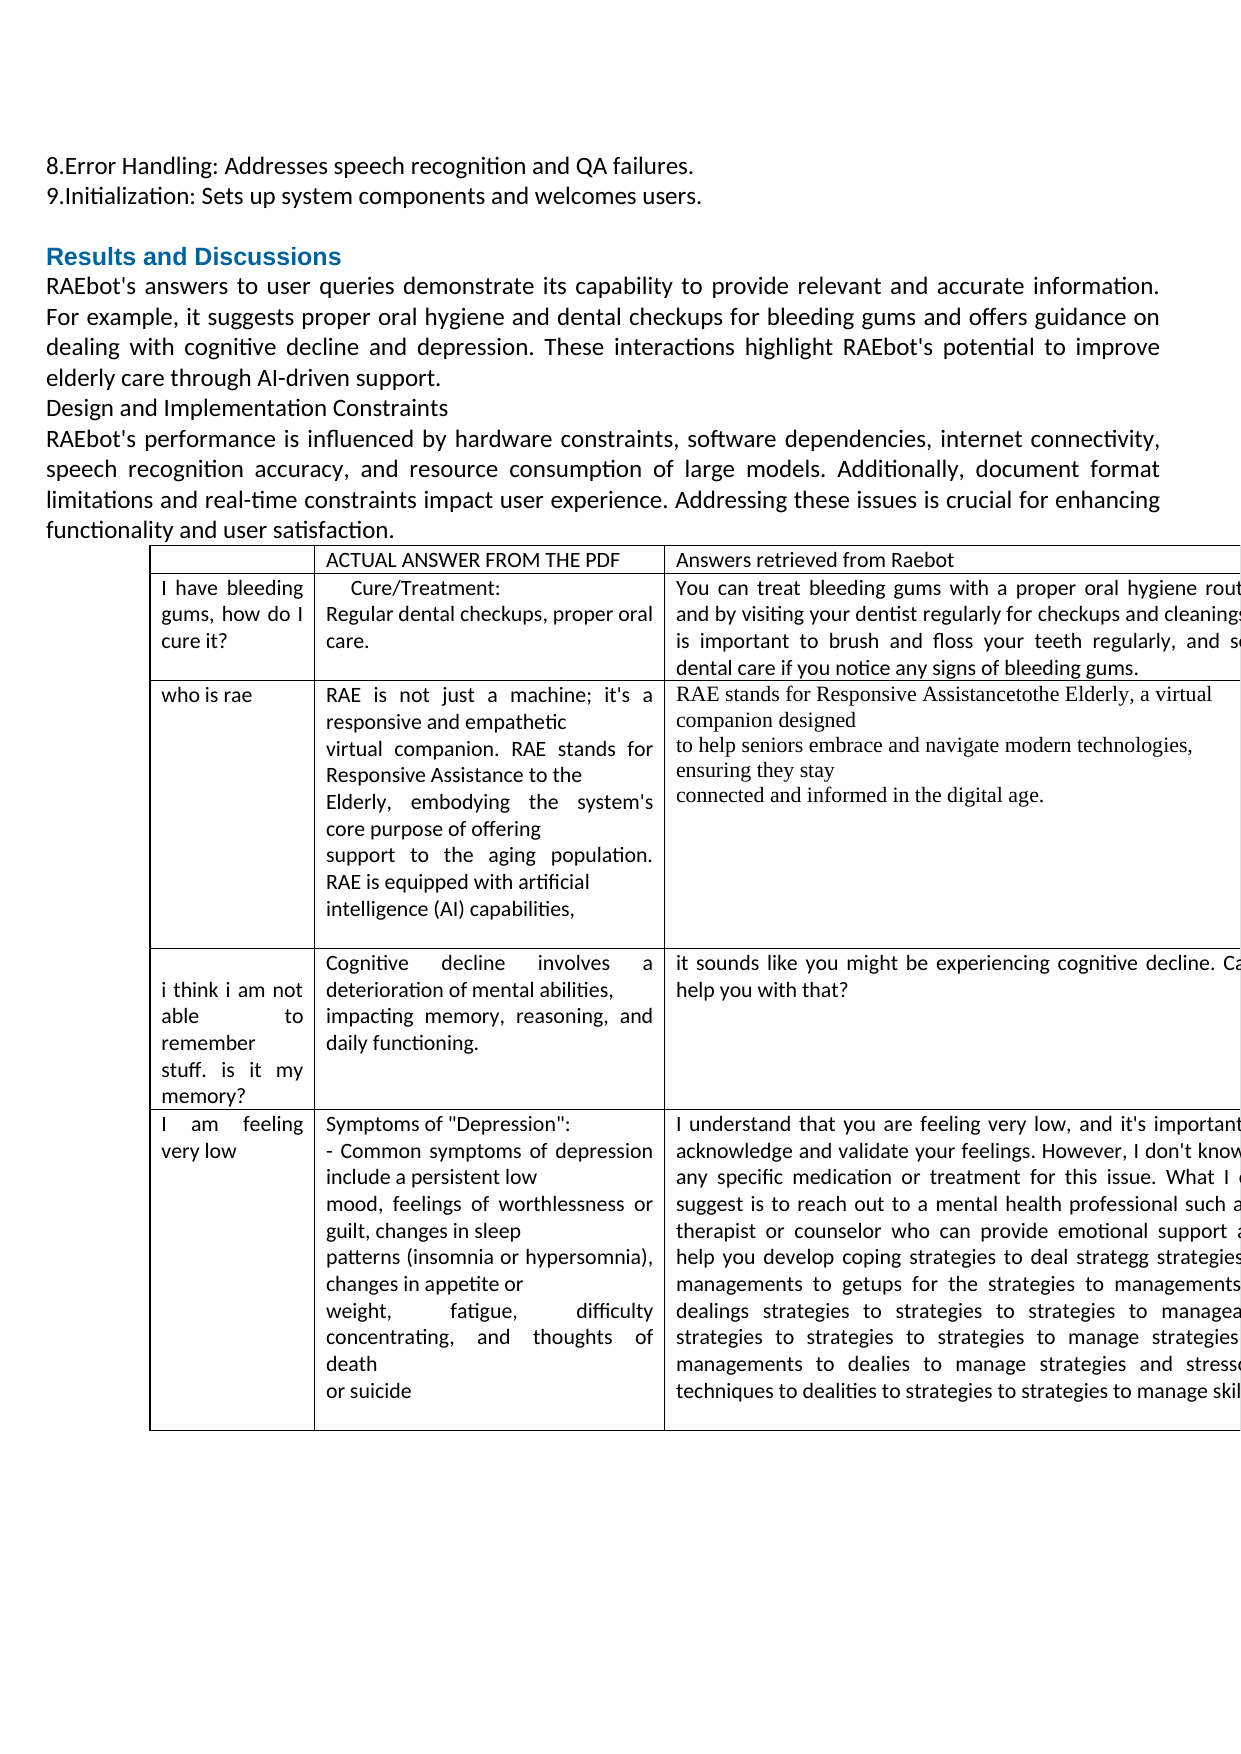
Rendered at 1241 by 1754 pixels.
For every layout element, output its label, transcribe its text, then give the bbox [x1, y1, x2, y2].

table_cell I have bleeding gums, how do I cure it? [151, 574, 314, 680]
table_cell i think i am not able to remember stuff. is it my memory? [151, 949, 314, 1109]
table_cell You can treat bleeding gums with a proper oral hygiene routine and by visiting your dentist regularly for checkups and cleanings. It is important to brush and floss your teeth regularly, and seek dental care if you notice any signs of bleeding gums. [665, 574, 1240, 680]
table_header [151, 546, 314, 573]
table_cell I understand that you are feeling very low, and it's important to acknowledge and validate your feelings. However, I don't know of any specific medication or treatment for this issue. What I can suggest is to reach out to a mental health professional such as a therapist or counselor who can provide emotional support and help you develop coping strategies to deal strategg strategies to managements to getups for the strategies to managements to dealings strategies to strategies to strategies to manageable strategies to strategies to strategies to manage strategies to managements to dealies to manage strategies and stressorsl techniques to dealities to strategies to strategies to manage skills. [665, 1110, 1240, 1430]
text Design and Implementation Constraints [46, 392, 1162, 423]
table_cell Cure/Treatment: Regular dental checkups, proper oral care. [315, 574, 664, 680]
table_cell RAE stands for Responsive Assistancetothe Elderly, a virtual companion designed to help seniors embrace and navigate modern technologies, ensuring they stay connected and informed in the digital age. [665, 681, 1240, 948]
table_header Answers retrieved from Raebot [665, 546, 1240, 573]
text RAEbot's performance is influenced by hardware constraints, software dependencies, internet connectivity, speech recognition accuracy, and resource consumption of large models. Additionally, document format limitations and real-time constraints impact user experience. Addressing these issues is crucial for enhancing functionality and user satisfaction. [46, 423, 1162, 545]
table_cell RAE is not just a machine; it's a responsive and empathetic virtual companion. RAE stands for Responsive Assistance to the Elderly, embodying the system's core purpose of offering support to the aging population. RAE is equipped with artificial intelligence (AI) capabilities, [315, 681, 664, 948]
table_cell it sounds like you might be experiencing cognitive decline. Can I help you with that? [665, 949, 1240, 1109]
table_cell I am feeling very low [151, 1110, 314, 1430]
table_header ACTUAL ANSWER FROM THE PDF [315, 546, 664, 573]
table_cell Cognitive decline involves a deterioration of mental abilities, impacting memory, reasoning, and daily functioning. [315, 949, 664, 1109]
table_cell who is rae [151, 681, 314, 948]
text 9.Initialization: Sets up system components and welcomes users. [46, 181, 1162, 211]
table_cell Symptoms of "Depression": - Common symptoms of depression include a persistent low mood, feelings of worthlessness or guilt, changes in sleep patterns (insomnia or hypersomnia), changes in appetite or weight, fatigue, difficulty concentrating, and thoughts of death or suicide [315, 1110, 664, 1430]
text Results and Discussions [46, 242, 1162, 270]
text 8.Error Handling: Addresses speech recognition and QA failures. [46, 150, 1162, 181]
text RAEbot's answers to user queries demonstrate its capability to provide relevant and accurate information. For example, it suggests proper oral hygiene and dental checkups for bleeding gums and offers guidance on dealing with cognitive decline and depression. These interactions highlight RAEbot's potential to improve elderly care through AI-driven support. [46, 270, 1162, 392]
